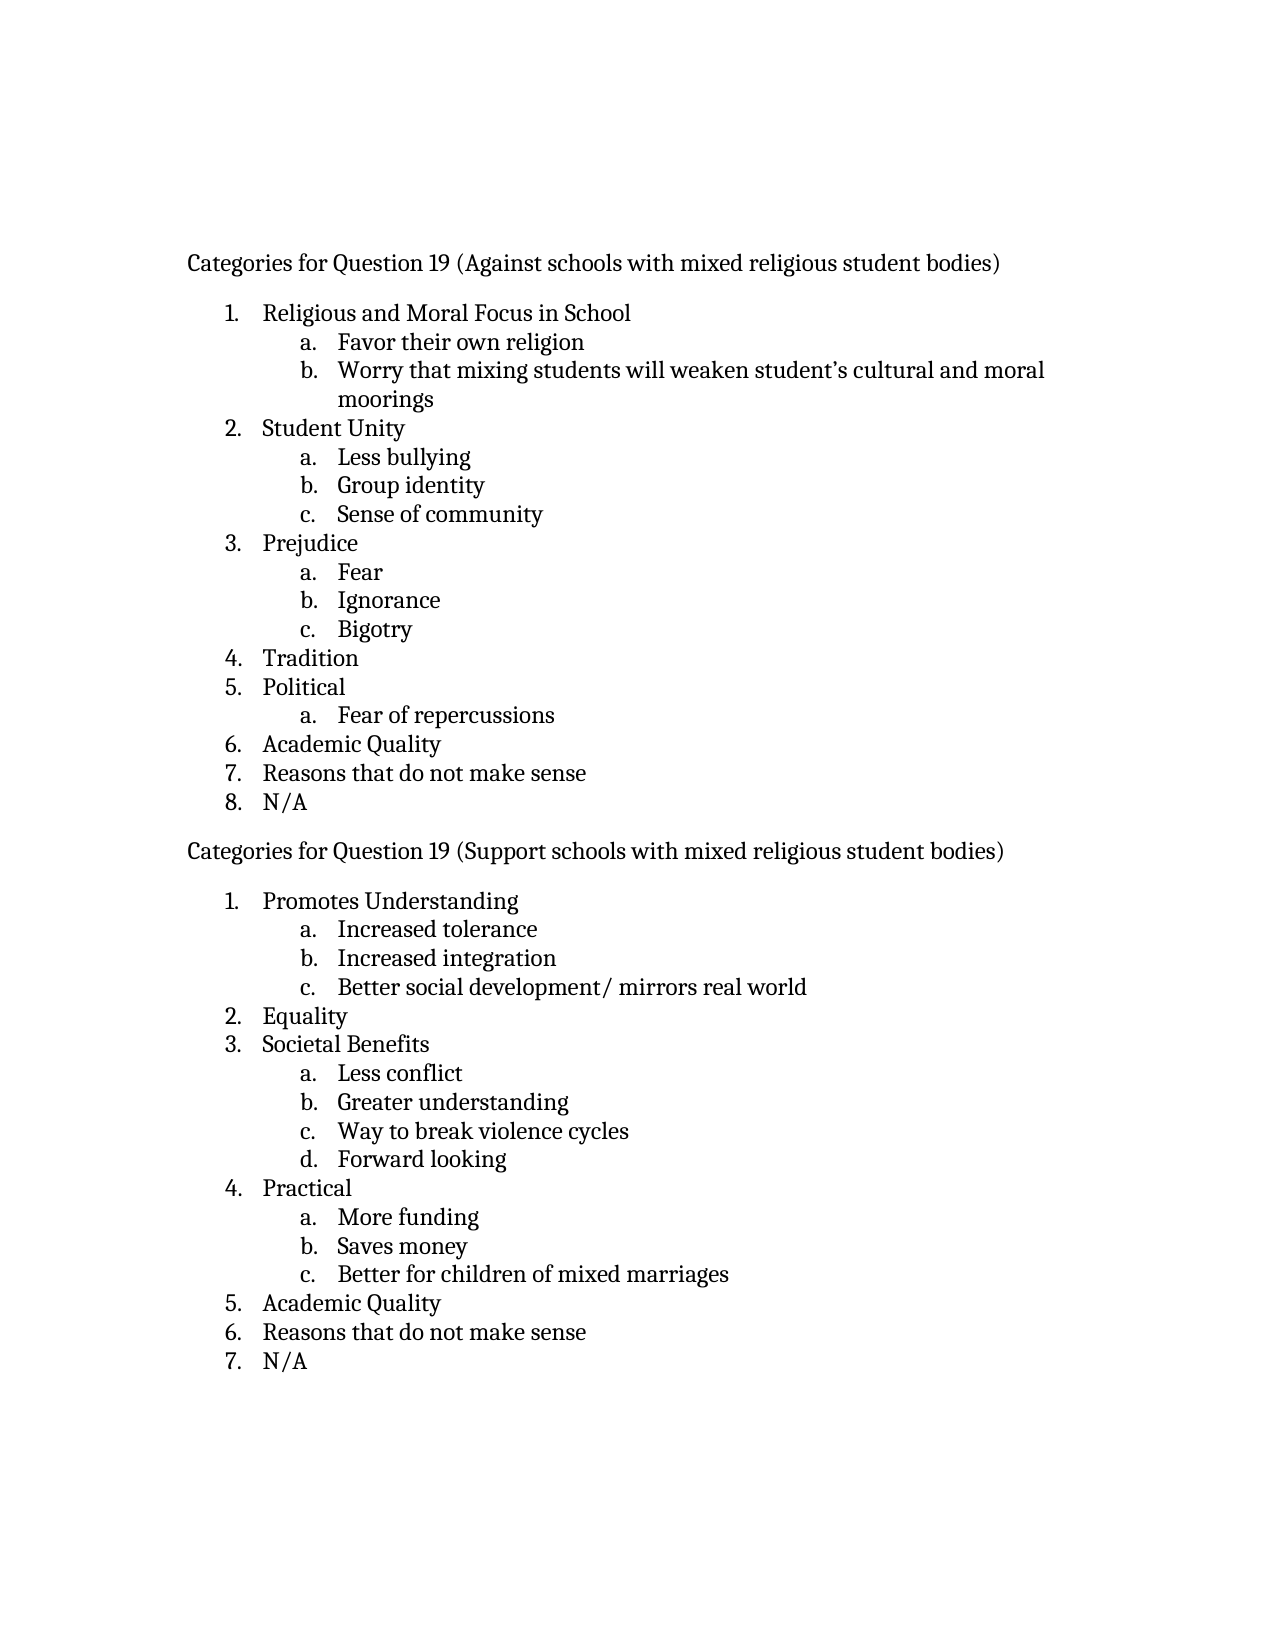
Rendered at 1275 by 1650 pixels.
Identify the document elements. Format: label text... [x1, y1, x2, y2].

list Increased tolerance [300, 915, 1087, 944]
list Fear [300, 557, 1087, 586]
text Categories for Question 19 (Against schools with mixed religious student bodies) [187, 249, 1087, 278]
list Tradition [225, 644, 1087, 672]
list Religious and Moral Focus in School [225, 299, 1087, 327]
list Less conflict [300, 1059, 1087, 1088]
list Prejudice [225, 529, 1087, 557]
list Greater understanding [300, 1088, 1087, 1117]
list Fear of repercussions [300, 701, 1087, 730]
list Better social development/ mirrors real world [300, 973, 1087, 1002]
list Way to break violence cycles [300, 1117, 1087, 1145]
list Political [225, 672, 1087, 701]
list Better for children of mixed marriages [300, 1260, 1087, 1289]
list Worry that mixing students will weaken student’s cultural and moral moorings [300, 356, 1087, 414]
list Reasons that do not make sense [225, 1318, 1087, 1347]
list More funding [300, 1203, 1087, 1232]
list N/A [225, 1347, 1087, 1375]
list Less bullying [300, 442, 1087, 471]
list Ignorance [300, 586, 1087, 615]
list Increased integration [300, 944, 1087, 973]
list Promotes Understanding [225, 887, 1087, 915]
list Saves money [300, 1232, 1087, 1260]
list Practical [225, 1174, 1087, 1203]
list Societal Benefits [225, 1030, 1087, 1059]
list Equality [225, 1002, 1087, 1030]
list Academic Quality [225, 730, 1087, 759]
list Forward looking [300, 1145, 1087, 1174]
list Favor their own religion [300, 327, 1087, 356]
list Student Unity [225, 414, 1087, 442]
list Academic Quality [225, 1289, 1087, 1318]
list Sense of community [300, 500, 1087, 529]
list N/A [225, 787, 1087, 816]
list Bigotry [300, 615, 1087, 644]
text Categories for Question 19 (Support schools with mixed religious student bodies) [187, 837, 1087, 866]
list Group identity [300, 471, 1087, 500]
list Reasons that do not make sense [225, 759, 1087, 787]
